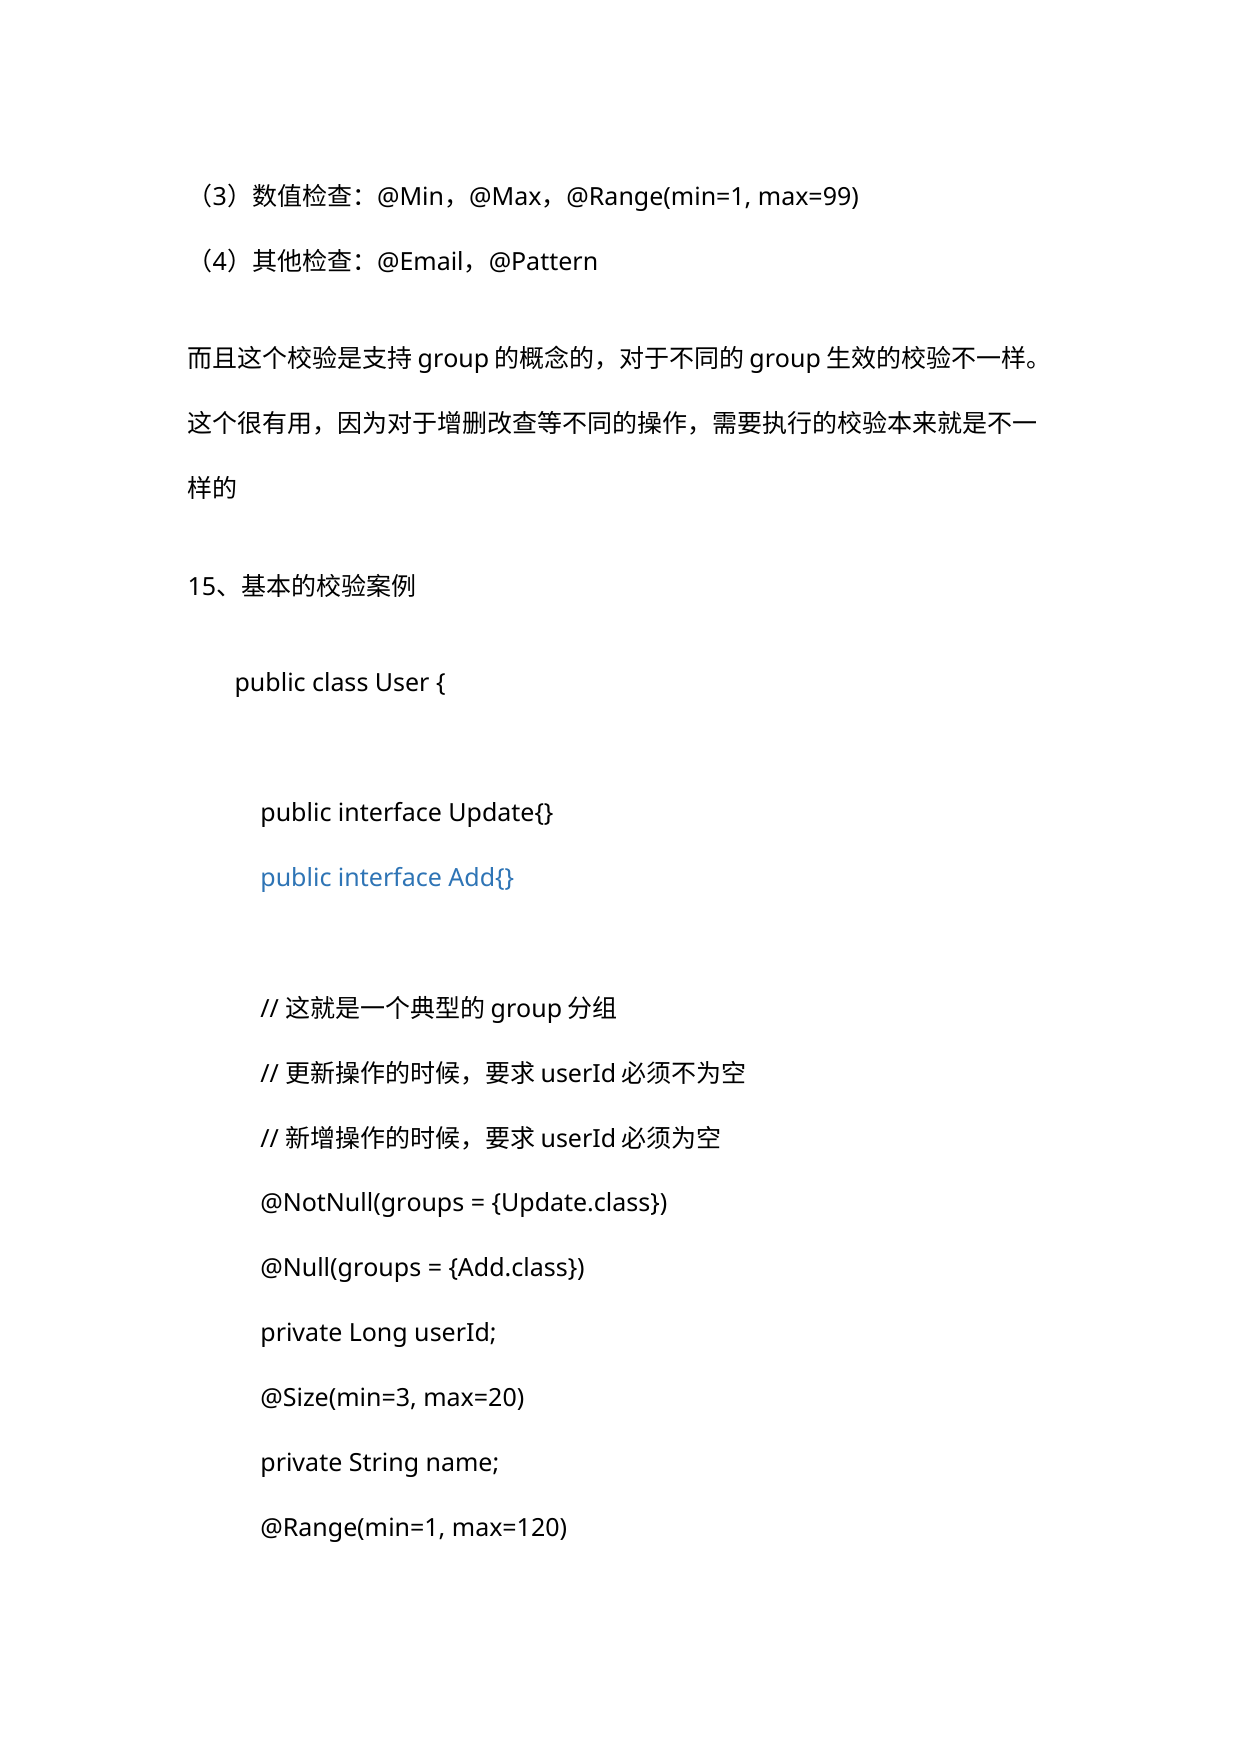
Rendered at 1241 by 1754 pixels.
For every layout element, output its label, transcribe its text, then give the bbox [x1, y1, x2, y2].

text 15、基本的校验案例 [187, 552, 1053, 617]
text @Size(min=3, max=20) [234, 1364, 1053, 1429]
text 而且这个校验是支持group的概念的，对于不同的group生效的校验不一样。这个很有用，因为对于增删改查等不同的操作，需要执行的校验本来就是不一样的 [187, 324, 1053, 519]
text // 新增操作的时候，要求userId必须为空 [234, 1104, 1053, 1169]
text private String name; [234, 1429, 1053, 1494]
text @NotNull(groups = {Update.class}) [234, 1169, 1053, 1234]
text （4）其他检查：@Email，@Pattern [187, 227, 1053, 292]
text // 更新操作的时候，要求userId必须不为空 [234, 1039, 1053, 1104]
text public interface Update{} [234, 779, 1053, 844]
text @Range(min=1, max=120) [234, 1494, 1053, 1559]
text （3）数值检查：@Min，@Max，@Range(min=1, max=99) [187, 162, 1053, 227]
text private Long userId; [234, 1299, 1053, 1364]
text @Null(groups = {Add.class}) [234, 1234, 1053, 1299]
text public class User { [234, 649, 1053, 714]
text // 这就是一个典型的group分组 [234, 974, 1053, 1039]
text public interface Add{} [234, 844, 1053, 909]
